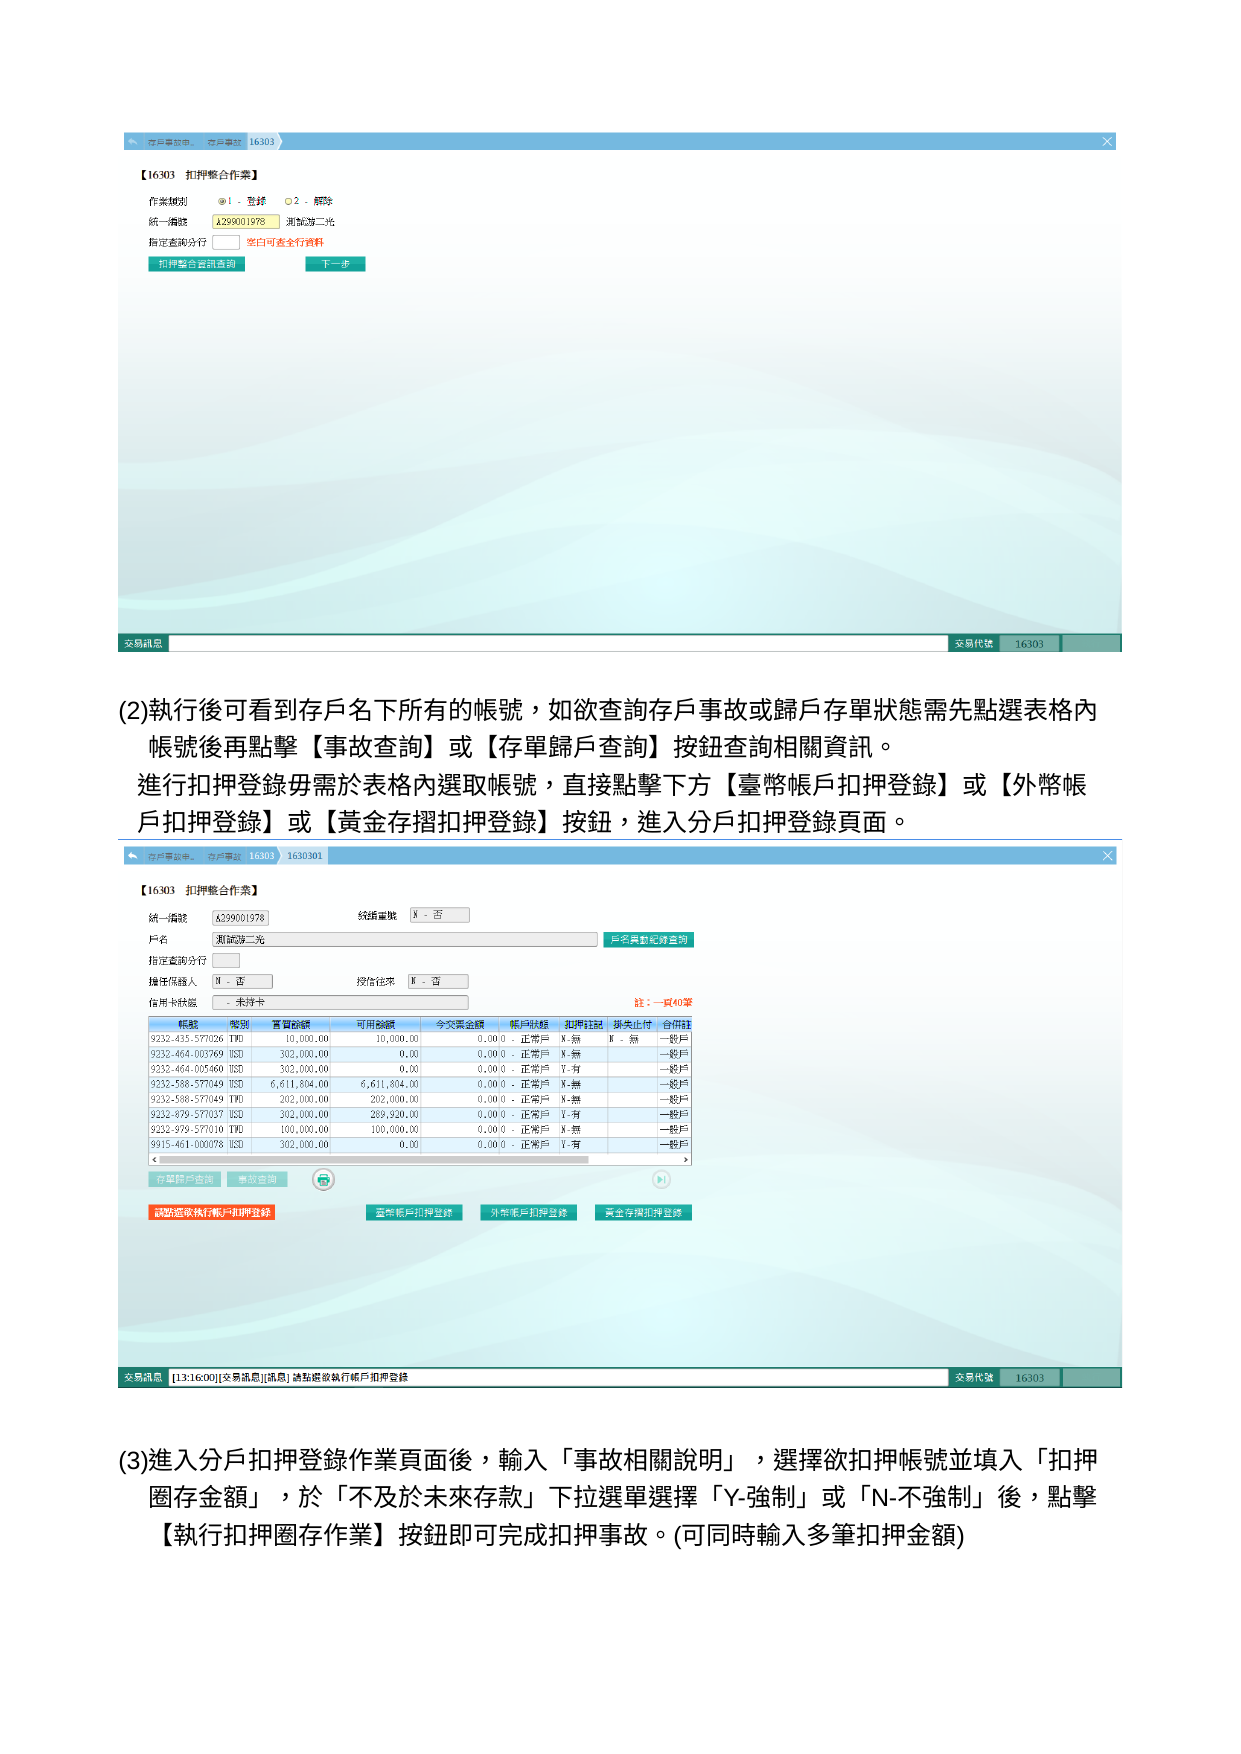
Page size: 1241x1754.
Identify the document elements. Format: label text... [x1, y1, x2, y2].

text 戶扣押登錄】或【黃金存摺扣押登錄】按鈕，進入分戶扣押登錄頁面。 [118, 802, 1122, 839]
text 進行扣押登錄毋需於表格內選取帳號，直接點擊下方【臺幣帳戶扣押登錄】或【外幣帳 [118, 764, 1122, 802]
picture [118, 839, 1123, 1388]
text (3)進入分戶扣押登錄作業頁面後，輸入「事故相關說明」，選擇欲扣押帳號並填入「扣押圈存金額」，於「不及於未來存款」下拉選單選擇「Y-強制」或「N-不強制」後，點擊【執行扣押圈存作業】按鈕即可完成扣押事故。(可同時輸入多筆扣押金額) [118, 1439, 1122, 1552]
picture [118, 127, 1122, 652]
text (2)執行後可看到存戶名下所有的帳號，如欲查詢存戶事故或歸戶存單狀態需先點選表格內帳號後再點擊【事故查詢】或【存單歸戶查詢】按鈕查詢相關資訊。 [118, 689, 1122, 764]
